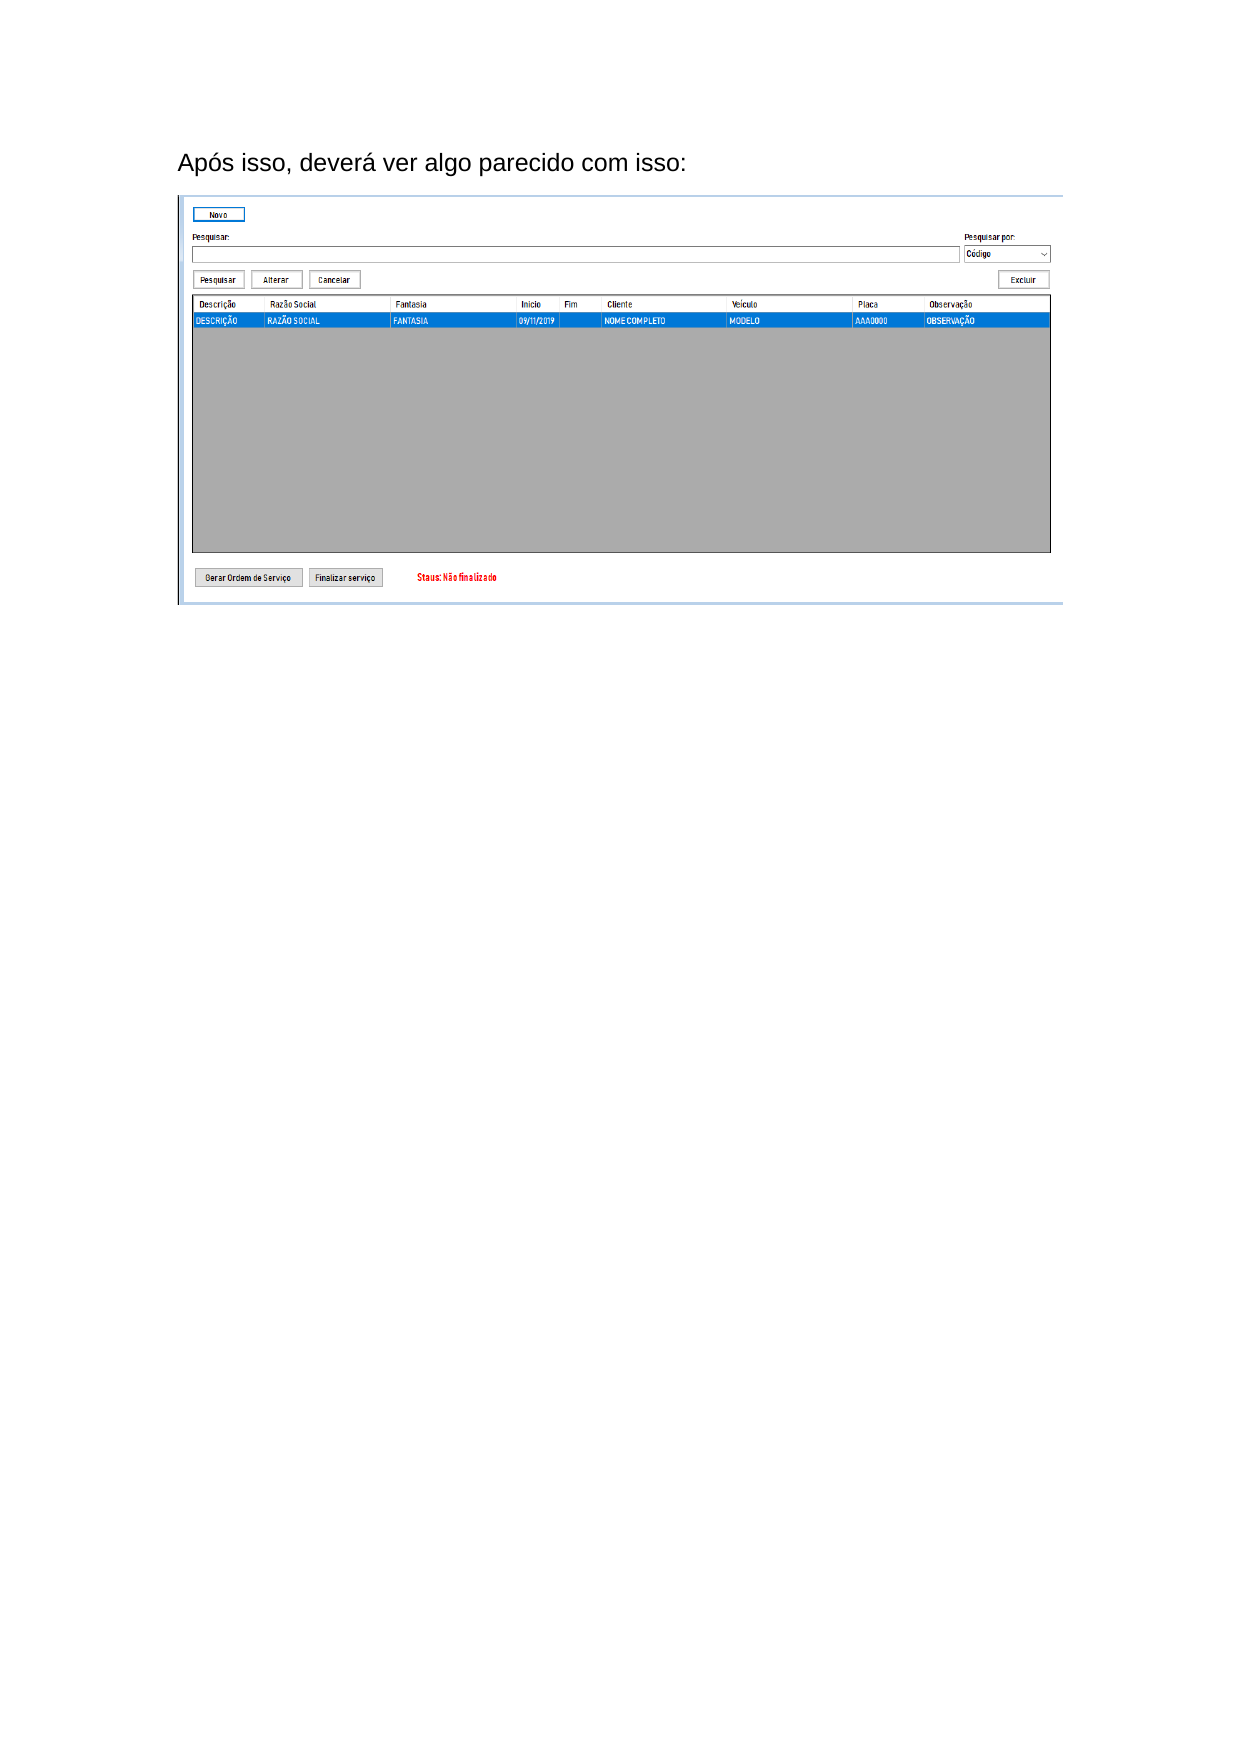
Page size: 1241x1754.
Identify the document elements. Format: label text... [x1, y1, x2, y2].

text Após isso, deverá ver algo parecido com isso: [177, 148, 1063, 176]
picture [177, 195, 1063, 605]
